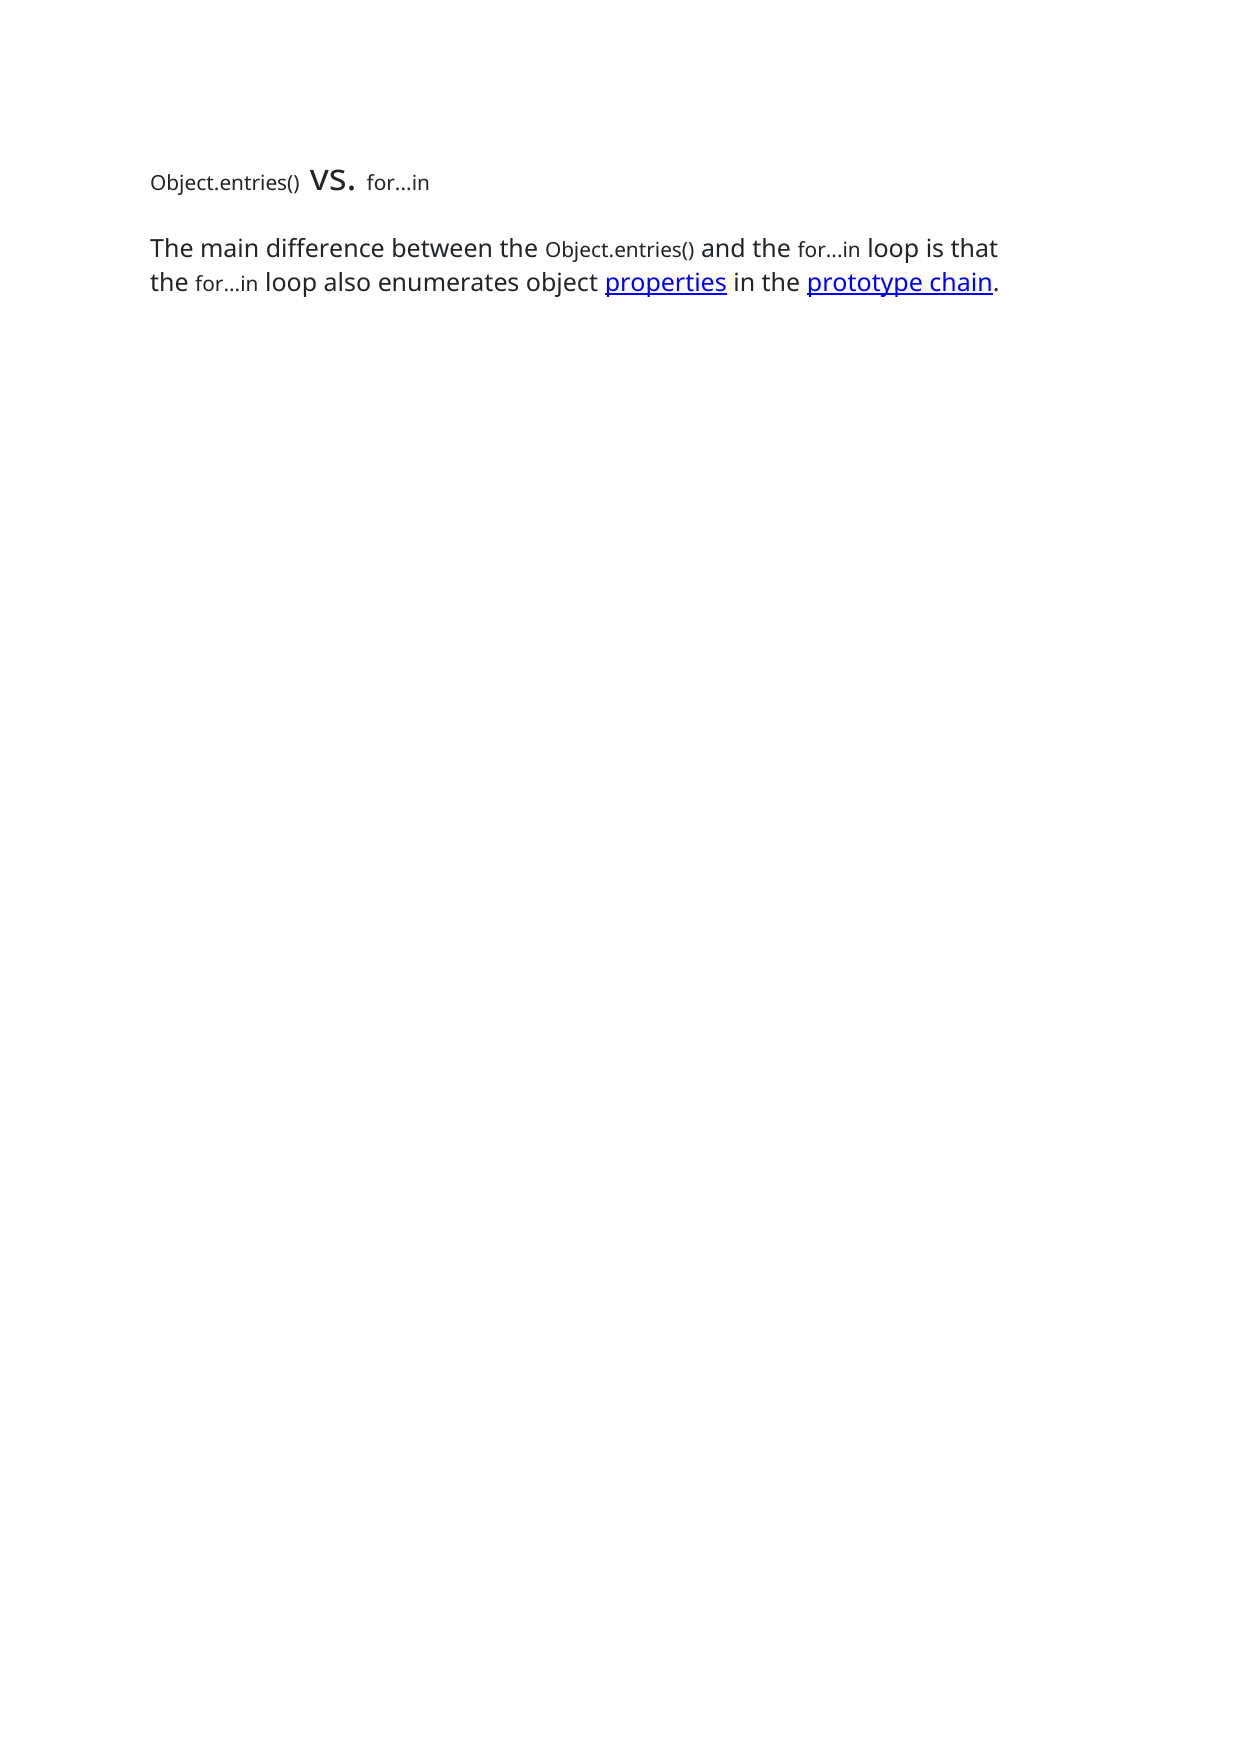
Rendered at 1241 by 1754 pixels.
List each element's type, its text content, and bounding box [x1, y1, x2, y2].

text The main difference between the Object.entries() and the for...in loop is that the for...in loop also enumerates object properties in the prototype chain. [150, 230, 1090, 298]
text Object.entries() vs. for...in [150, 150, 1090, 201]
